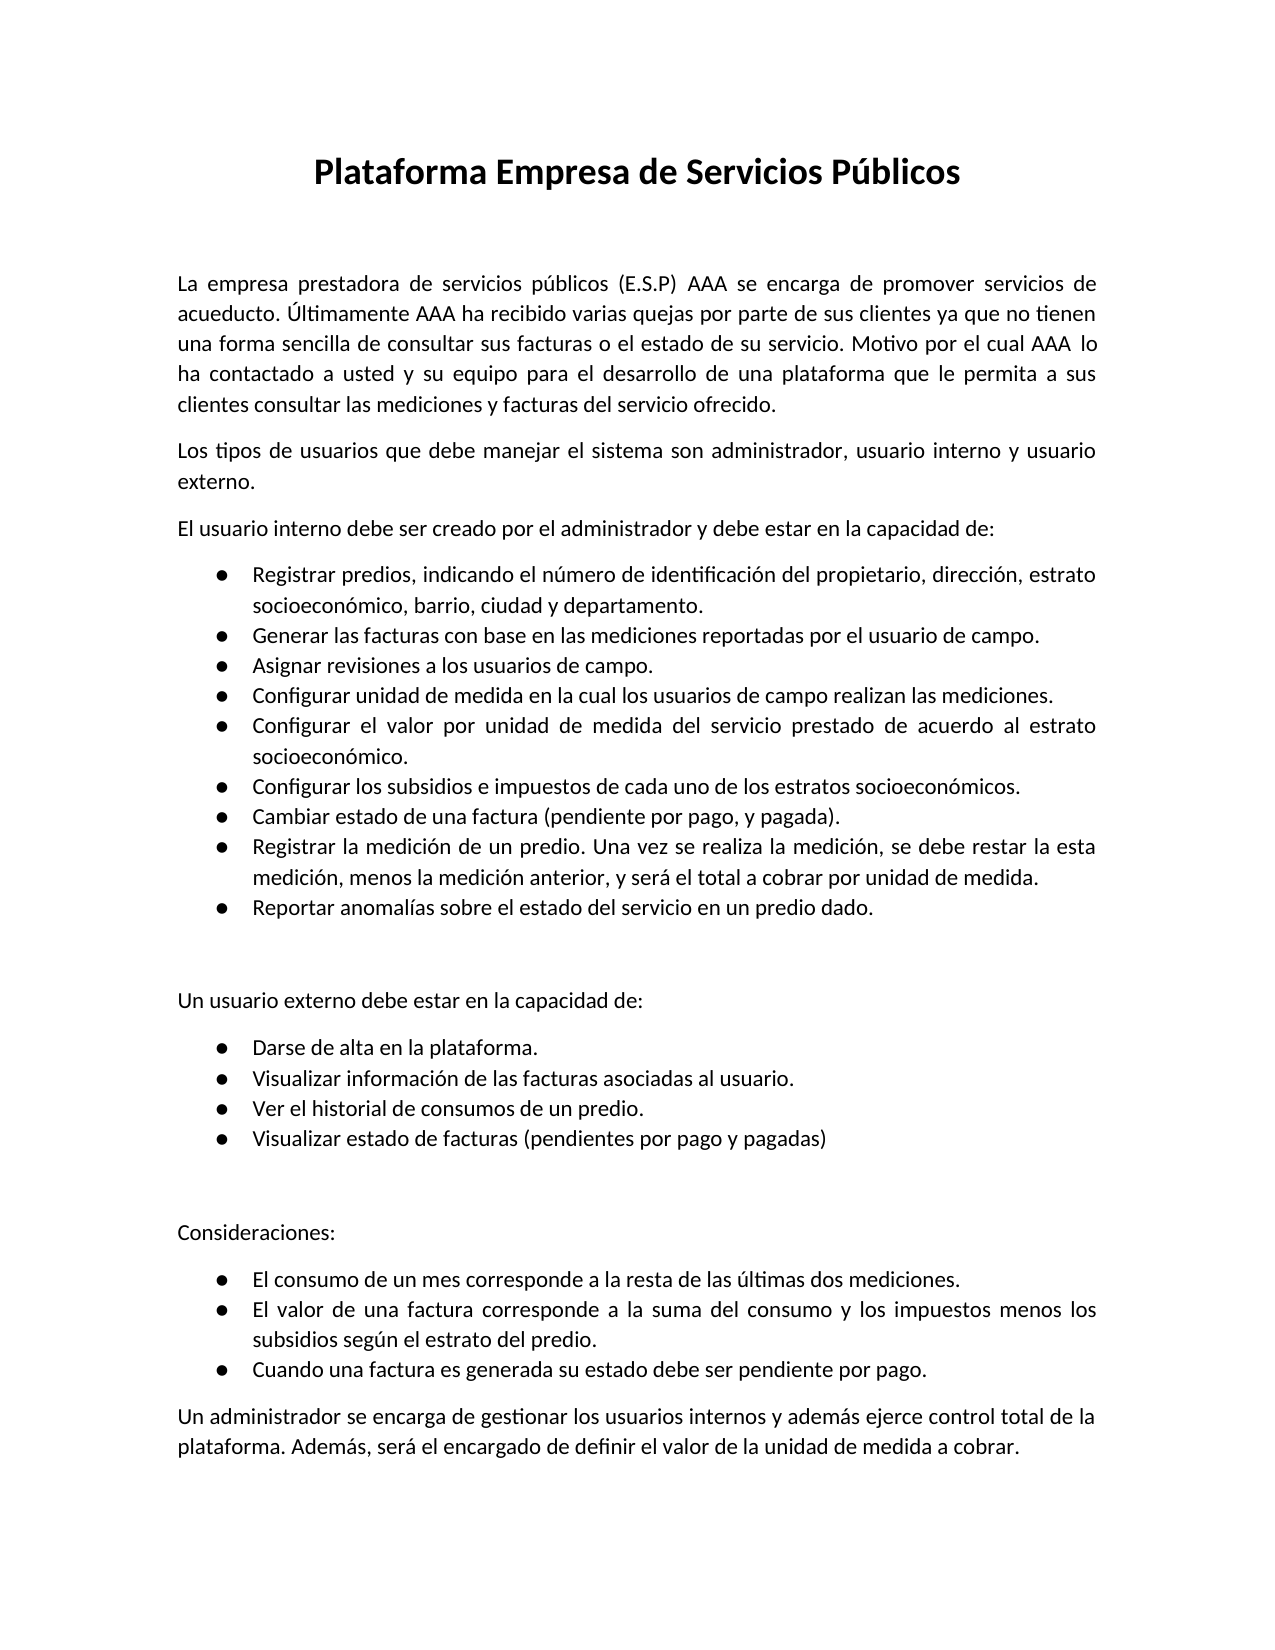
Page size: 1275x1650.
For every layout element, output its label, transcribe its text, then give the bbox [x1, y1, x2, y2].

text Consideraciones: [177, 1218, 1098, 1246]
list Ver el historial de consumos de un predio. [215, 1094, 1098, 1122]
list Cambiar estado de una factura (pendiente por pago, y pagada). [215, 802, 1098, 830]
text La empresa prestadora de servicios públicos (E.S.P) AAA se encarga de promover servicios de acueducto. Últimamente AAA ha recibido varias quejas por parte de sus clientes ya que no tienen una forma sencilla de consultar sus facturas o el estado de su servicio. Motivo por el cual AAA lo ha contactado a usted y su equipo para el desarrollo de una plataforma que le permita a sus clientes consultar las mediciones y facturas del servicio ofrecido. [177, 269, 1098, 418]
list Configurar unidad de medida en la cual los usuarios de campo realizan las mediciones. [215, 681, 1098, 709]
list Generar las facturas con base en las mediciones reportadas por el usuario de campo. [215, 621, 1098, 649]
text Los tipos de usuarios que debe manejar el sistema son administrador, usuario interno y usuario externo. [177, 437, 1098, 495]
list Reportar anomalías sobre el estado del servicio en un predio dado. [215, 893, 1098, 921]
text Un usuario externo debe estar en la capacidad de: [177, 987, 1098, 1014]
list Darse de alta en la plataforma. [215, 1033, 1098, 1061]
text El usuario interno debe ser creado por el administrador y debe estar en la capacidad de: [177, 514, 1098, 542]
list Registrar predios, indicando el número de identificación del propietario, dirección, estrato socioeconómico, barrio, ciudad y departamento. [215, 561, 1098, 619]
list El valor de una factura corresponde a la suma del consumo y los impuestos menos los subsidios según el estrato del predio. [215, 1295, 1098, 1353]
list Cuando una factura es generada su estado debe ser pendiente por pago. [215, 1355, 1098, 1383]
list Registrar la medición de un predio. Una vez se realiza la medición, se debe restar la esta medición, menos la medición anterior, y será el total a cobrar por unidad de medida. [215, 832, 1098, 891]
text Plataforma Empresa de Servicios Públicos [177, 148, 1098, 193]
list Visualizar información de las facturas asociadas al usuario. [215, 1064, 1098, 1092]
list Visualizar estado de facturas (pendientes por pago y pagadas) [215, 1124, 1098, 1152]
list Asignar revisiones a los usuarios de campo. [215, 651, 1098, 679]
list Configurar los subsidios e impuestos de cada uno de los estratos socioeconómicos. [215, 772, 1098, 800]
list Configurar el valor por unidad de medida del servicio prestado de acuerdo al estrato socioeconómico. [215, 712, 1098, 770]
text Un administrador se encarga de gestionar los usuarios internos y además ejerce control total de la plataforma. Además, será el encargado de definir el valor de la unidad de medida a cobrar. [177, 1402, 1098, 1460]
list El consumo de un mes corresponde a la resta de las últimas dos mediciones. [215, 1265, 1098, 1293]
